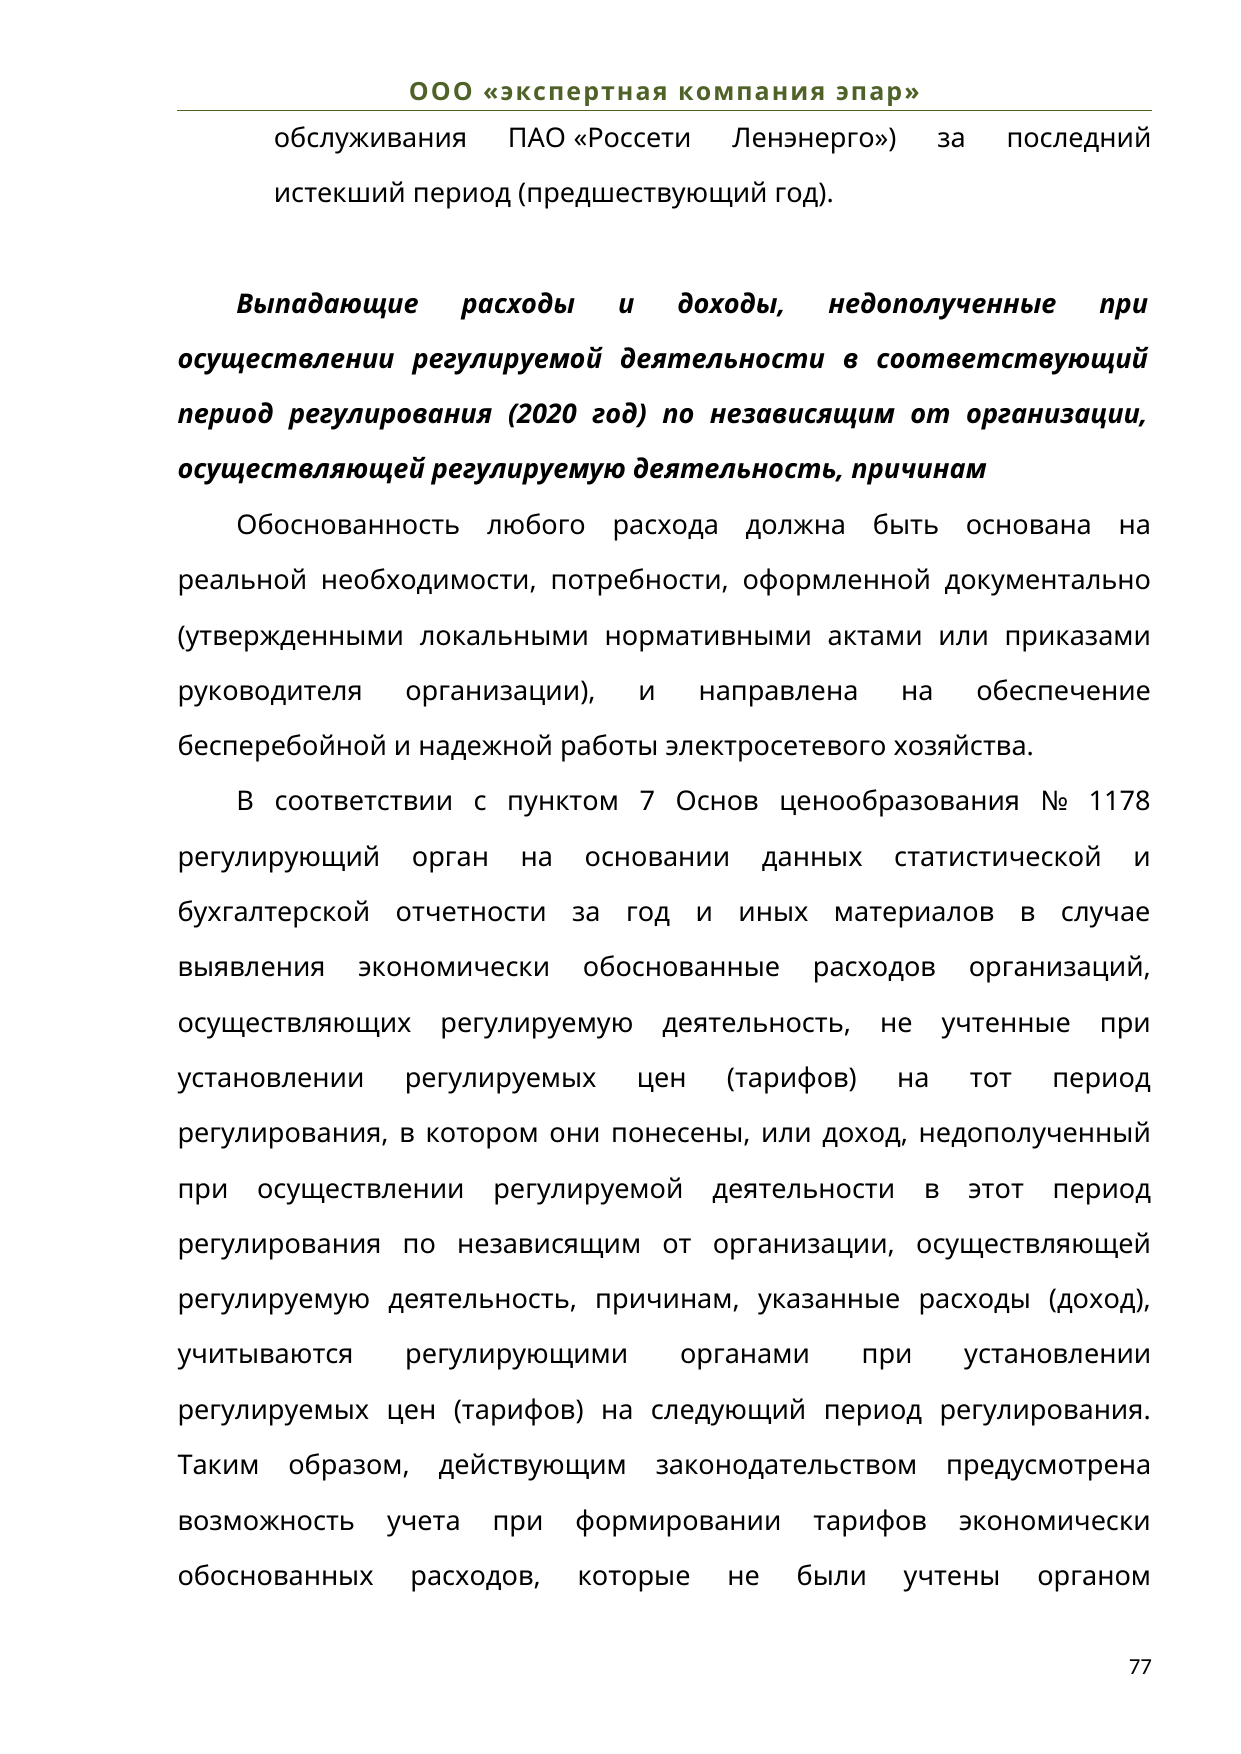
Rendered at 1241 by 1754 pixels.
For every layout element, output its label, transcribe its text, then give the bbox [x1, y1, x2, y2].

text Обоснованность любого расхода должна быть основана на реальной необходимости, потребности, оформленной документально (утвержденными локальными нормативными актами или приказами руководителя организации), и направлена на обеспечение бесперебойной и надежной работы электросетевого хозяйства. [177, 505, 1152, 763]
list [236, 118, 1152, 210]
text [177, 782, 1152, 1593]
text Выпадающие расходы и доходы, недополученные при осуществлении регулируемой деятельности в соответствующий период регулирования (2020 год) по независящим от организации, осуществляющей регулируемую деятельность, причинам [177, 284, 1152, 487]
